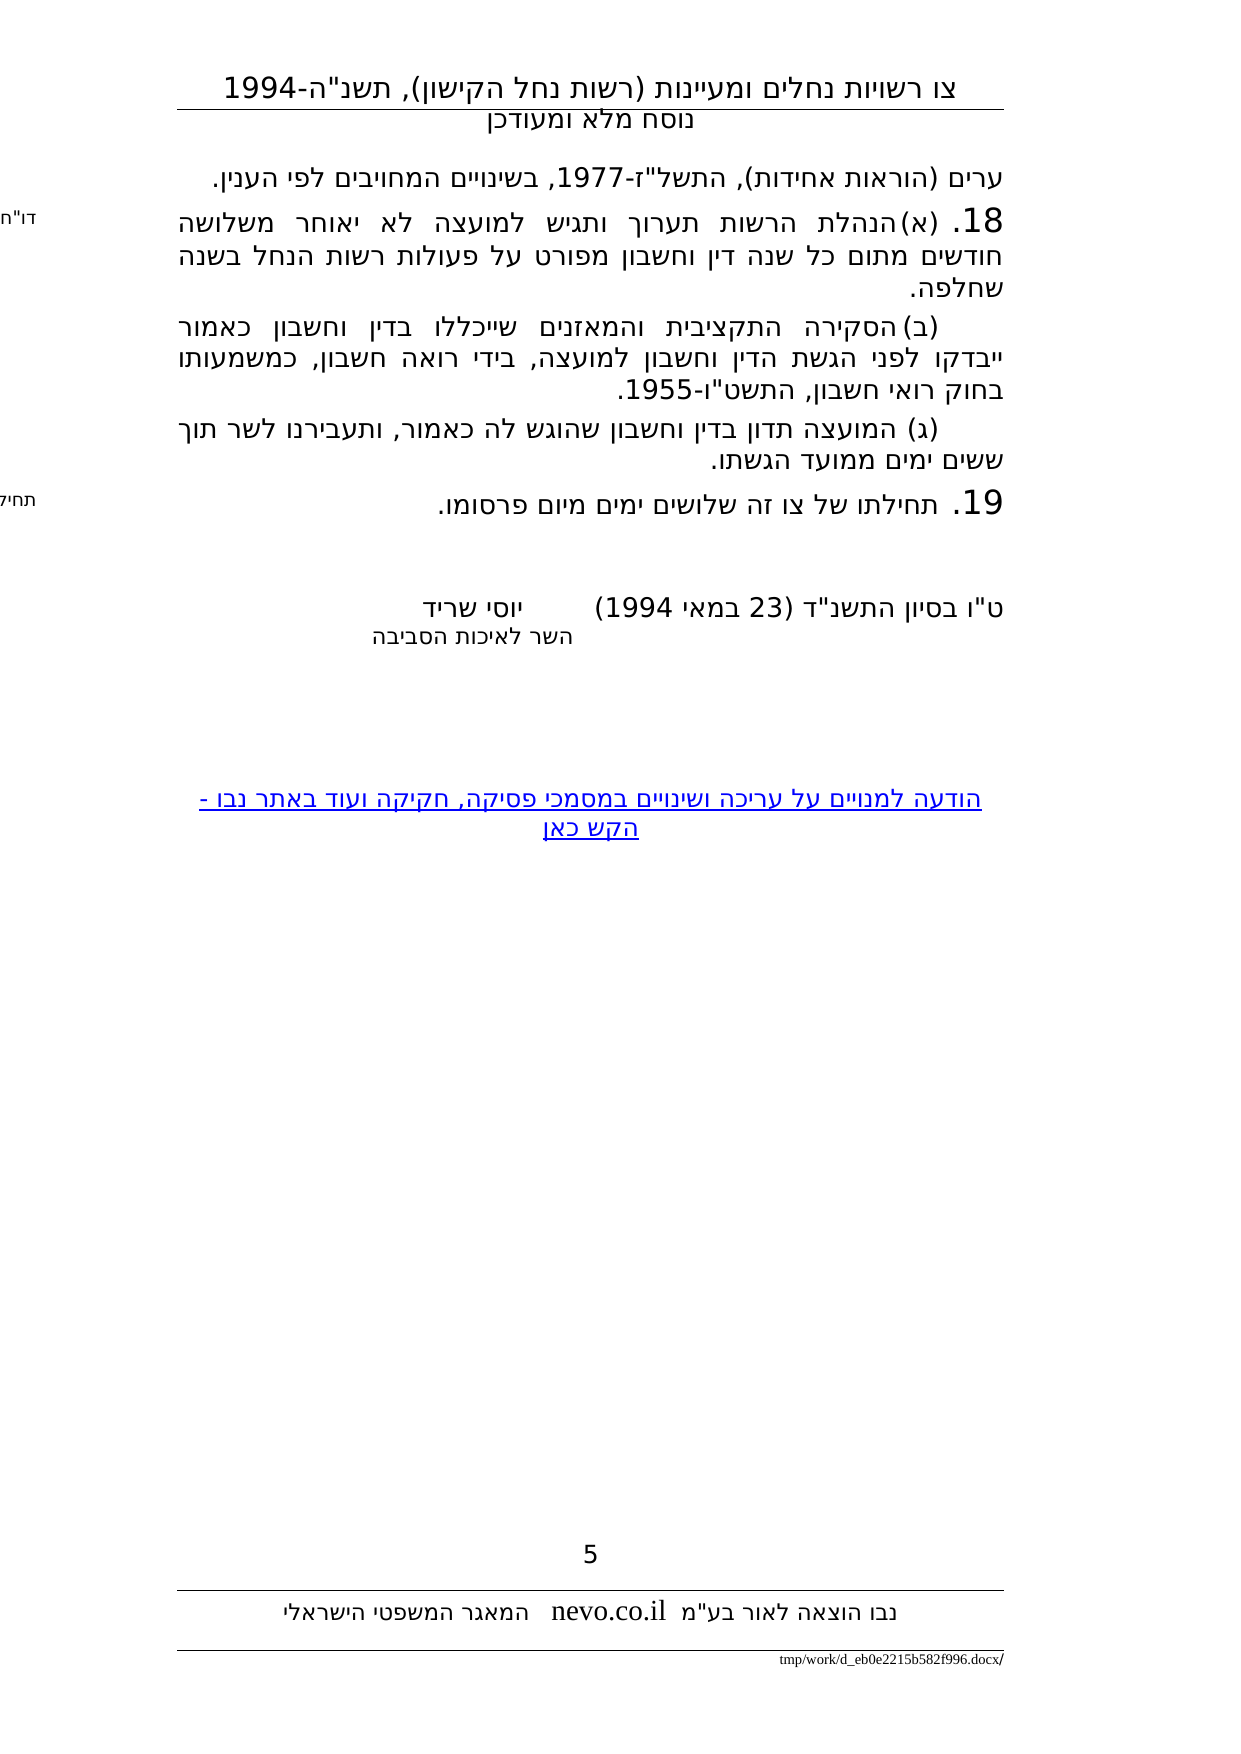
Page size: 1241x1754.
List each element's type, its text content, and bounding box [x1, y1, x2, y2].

text (ב) הסקירה התקציבית והמאזנים שייכללו בדין וחשבון כאמור ייבדקו לפני הגשת הדין וחשבון למועצה, בידי רואה חשבון, כמשמעותו בחוק רואי חשבון, התשט"ו-1955. [177, 311, 1004, 406]
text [177, 162, 1004, 194]
text (ג) המועצה תדון בדין וחשבון שהוגש לה כאמור, ותעבירנו לשר תוך ששים ימים ממועד הגשתו. [177, 413, 1004, 476]
text ט"ו בסיון התשנ"ד (23 במאי 1994) יוסי שריד [177, 592, 1004, 623]
text הודעה למנויים על עריכה ושינויים במסמכי פסיקה, חקיקה ועוד באתר נבו - הקש כאן [177, 784, 1004, 842]
text 19. תחילתו של צו זה שלושים ימים מיום פרסומו. [177, 484, 1004, 523]
text השר לאיכות הסביבה [177, 623, 1004, 650]
text 18. (א) הנהלת הרשות תערוך ותגיש למועצה לא יאוחר משלושה חודשים מתום כל שנה דין וחשבון מפורט על פעולות רשות הנחל בשנה שחלפה. [177, 201, 1004, 303]
